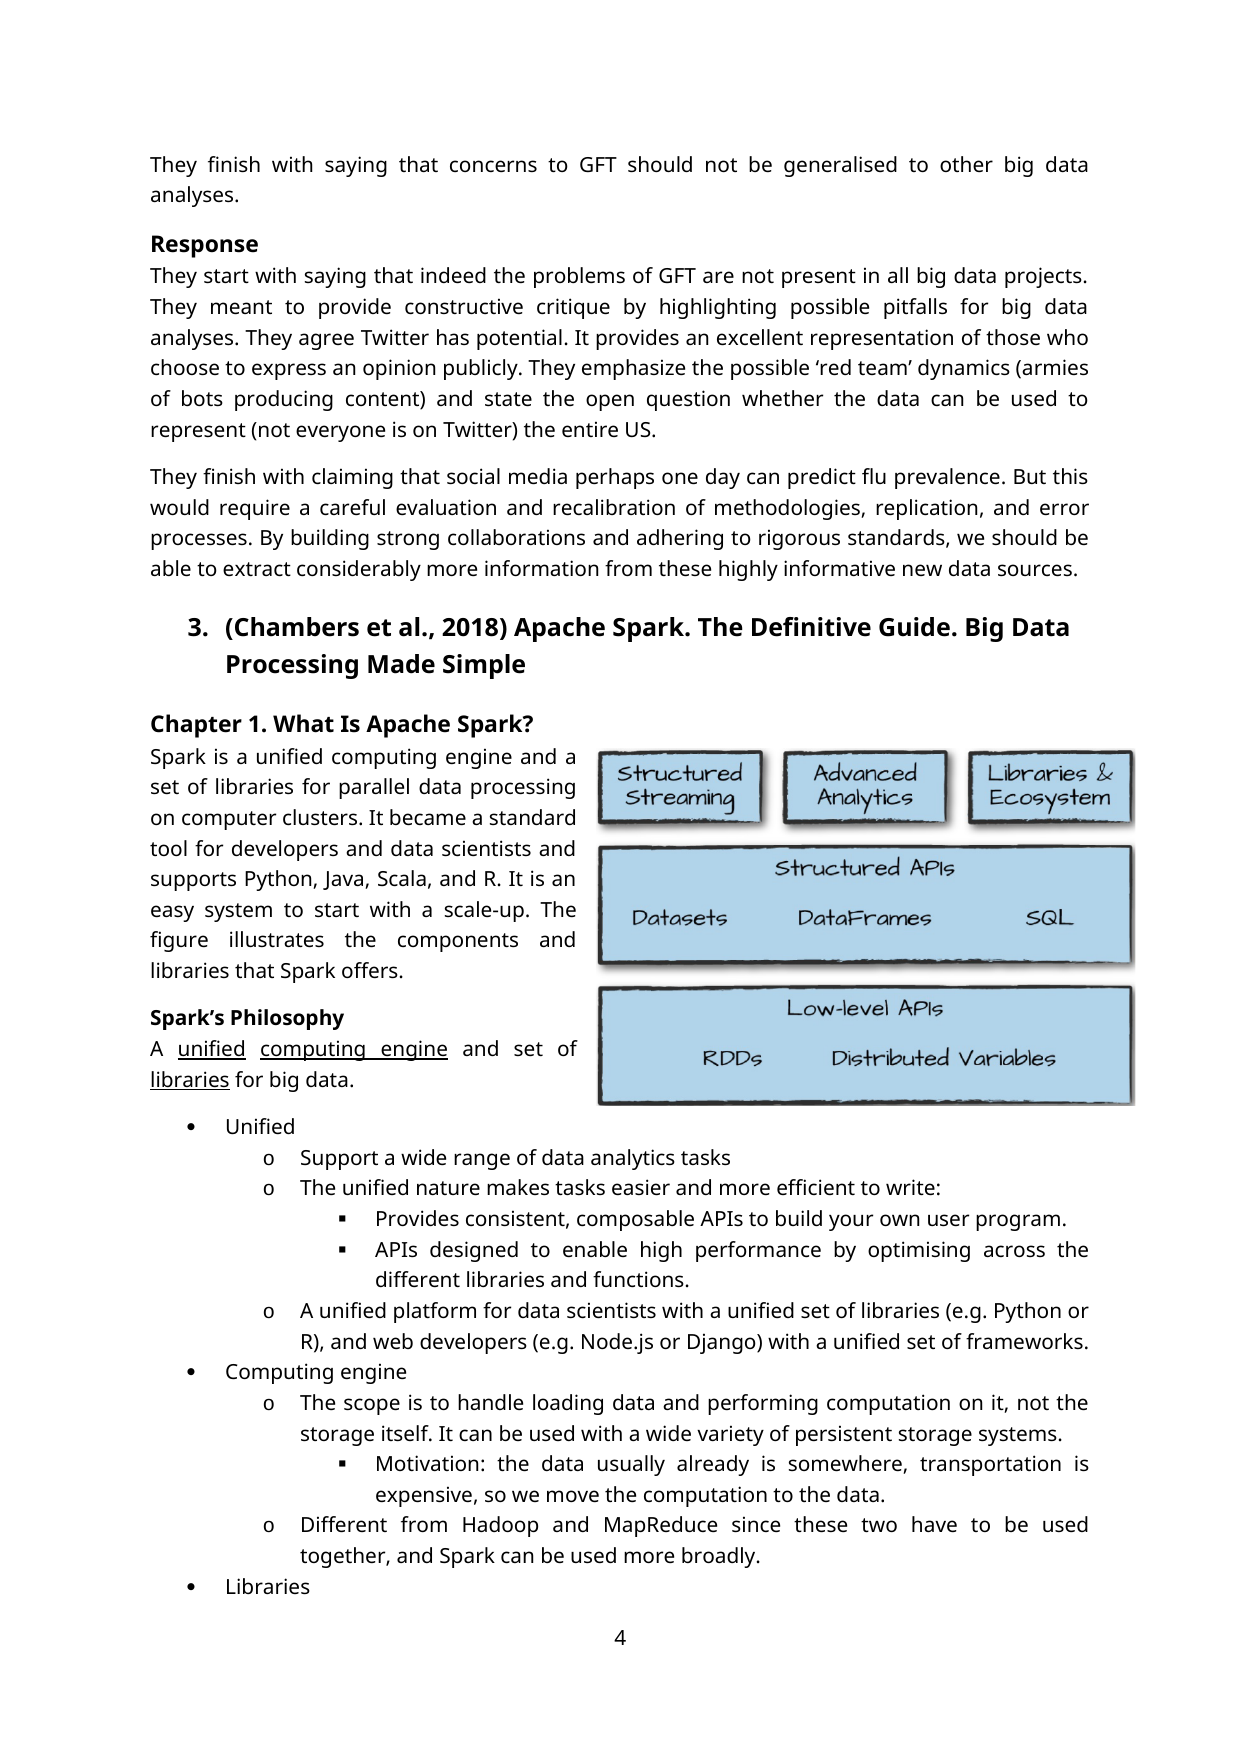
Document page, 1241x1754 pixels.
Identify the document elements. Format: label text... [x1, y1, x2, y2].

list The unified nature makes tasks easier and more efficient to write: [262, 1173, 1090, 1202]
text They finish with claiming that social media perhaps one day can predict flu prevalence. But this would require a careful evaluation and recalibration of methodologies, replication, and error processes. By building strong collaborations and adhering to rigorous standards, we should be able to extract considerably more information from these highly informative new data sources. [150, 462, 1090, 582]
list Different from Hadoop and MapReduce since these two have to be used together, and Spark can be used more broadly. [262, 1511, 1090, 1570]
subtitle Spark’s Philosophy [150, 1003, 595, 1032]
picture [595, 748, 1136, 1106]
subtitle (Chambers et al., 2018) Apache Spark. The Definitive Guide. Big Data Processing Made Simple [187, 609, 1090, 680]
list Support a wide range of data analytics tasks [262, 1143, 1090, 1171]
list A unified platform for data scientists with a unified set of libraries (e.g. Python or R), and web developers (e.g. Node.js or Django) with a unified set of frameworks. [262, 1296, 1090, 1355]
text They finish with saying that concerns to GFT should not be generalised to other big data analyses. [150, 150, 1090, 209]
list Libraries [187, 1572, 1090, 1600]
text A unified computing engine and set of libraries for big data. [150, 1034, 595, 1093]
text They start with saying that indeed the problems of GFT are not present in all big data projects. They meant to provide constructive critique by highlighting possible pitfalls for big data analyses. They agree Twitter has potential. It provides an excellent representation of those who choose to express an opinion publicly. They emphasize the possible ‘red team’ dynamics (armies of bots producing content) and state the open question whether the data can be used to represent (not everyone is on Twitter) the entire US. [150, 262, 1090, 443]
list The scope is to handle loading data and performing computation on it, not the storage itself. It can be used with a wide variety of persistent storage systems. [262, 1388, 1090, 1447]
text Spark is a unified computing engine and a set of libraries for parallel data processing on computer clusters. It became a standard tool for developers and data scientists and supports Python, Java, Scala, and R. It is an easy system to start with a scale-up. The figure illustrates the components and libraries that Spark offers. [150, 742, 1090, 985]
subtitle Response [150, 228, 1090, 259]
list Motivation: the data usually already is somewhere, transportation is expensive, so we move the computation to the data. [337, 1449, 1090, 1508]
list Computing engine [187, 1357, 1090, 1386]
subtitle Chapter 1. What Is Apache Spark? [150, 708, 1090, 739]
list Provides consistent, composable APIs to build your own user program. [337, 1204, 1090, 1233]
list APIs designed to enable high performance by optimising across the different libraries and functions. [337, 1235, 1090, 1294]
list Unified [187, 1112, 1090, 1141]
